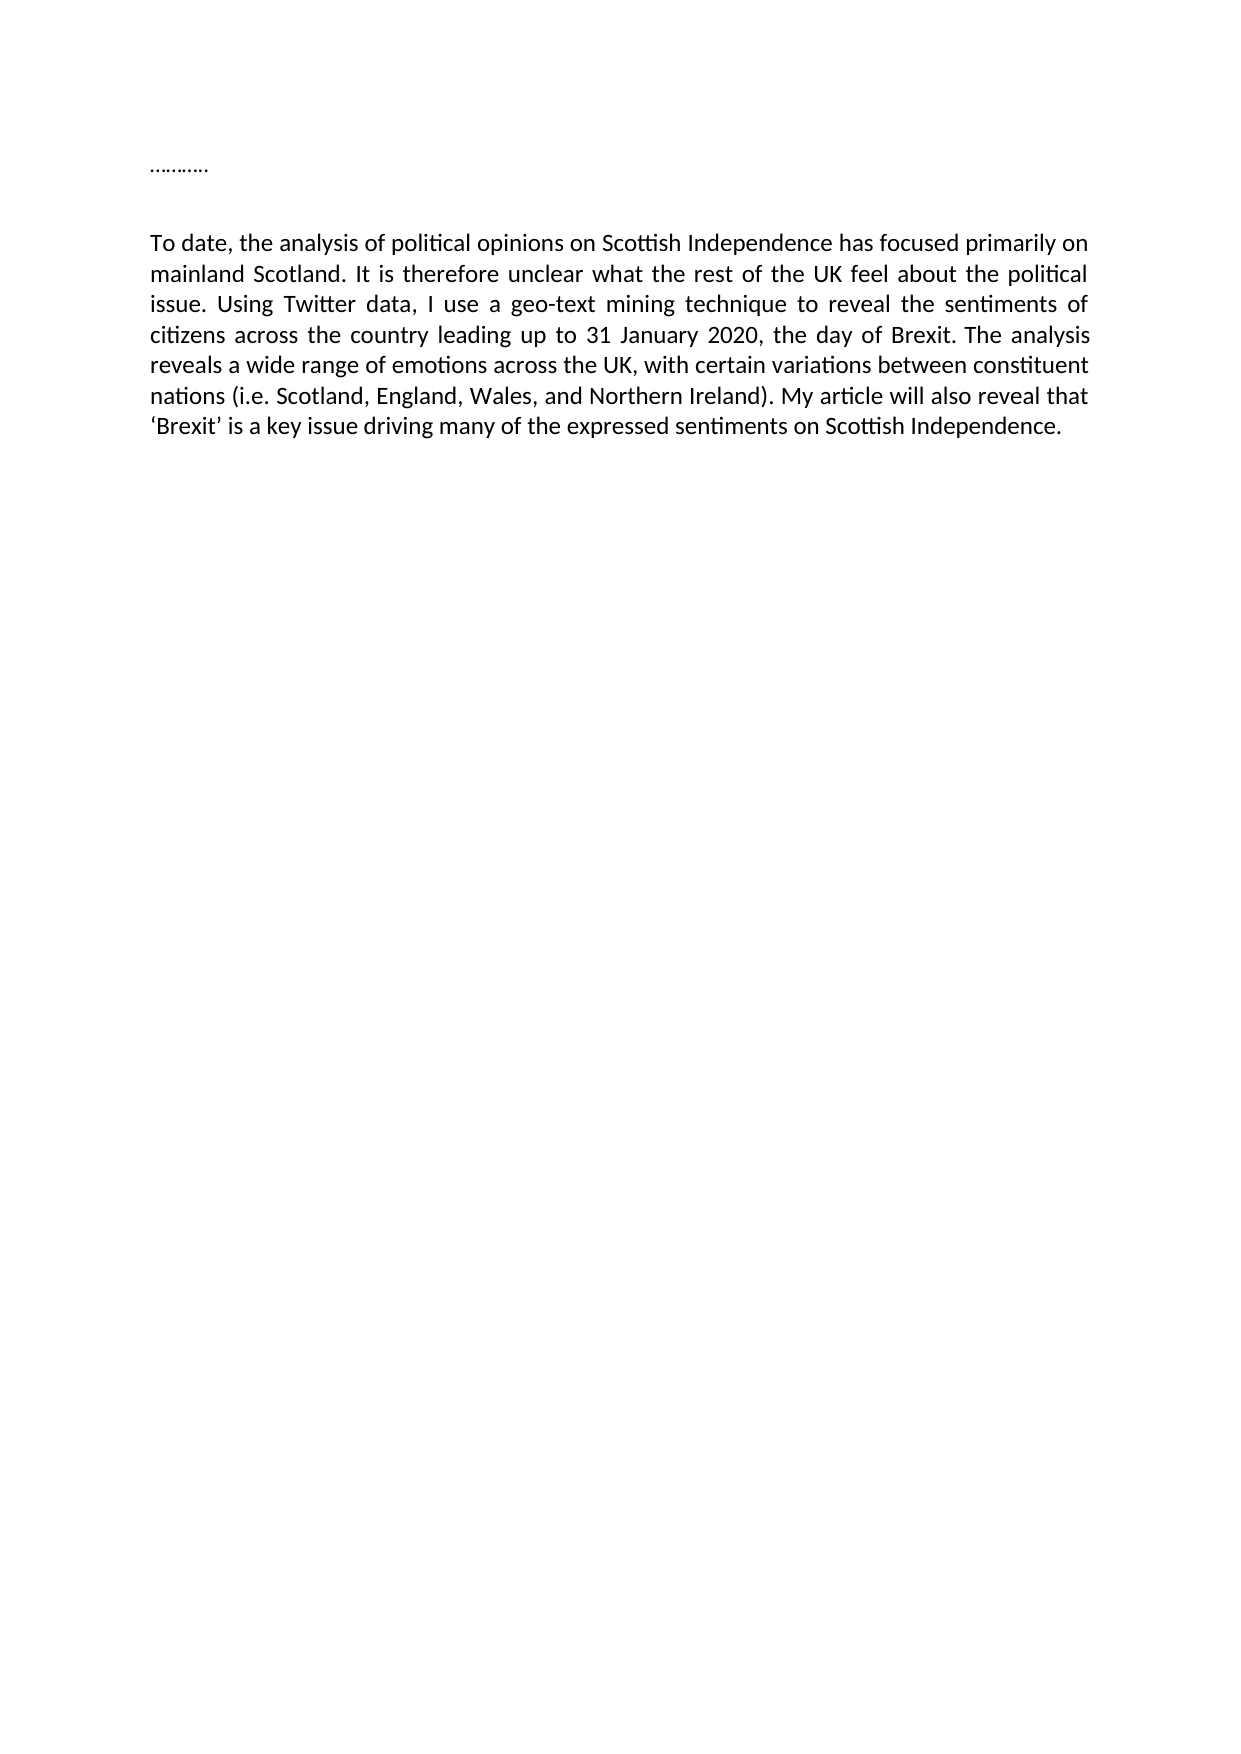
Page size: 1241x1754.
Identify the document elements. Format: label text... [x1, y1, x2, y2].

text ……….. [150, 150, 1090, 178]
text To date, the analysis of political opinions on Scottish Independence has focused primarily on mainland Scotland. It is therefore unclear what the rest of the UK feel about the political issue. Using Twitter data, I use a geo-text mining technique to reveal the sentiments of citizens across the country leading up to 31 January 2020, the day of Brexit. The analysis reveals a wide range of emotions across the UK, with certain variations between constituent nations (i.e. Scotland, England, Wales, and Northern Ireland). My article will also reveal that ‘Brexit’ is a key issue driving many of the expressed sentiments on Scottish Independence. [150, 227, 1090, 441]
